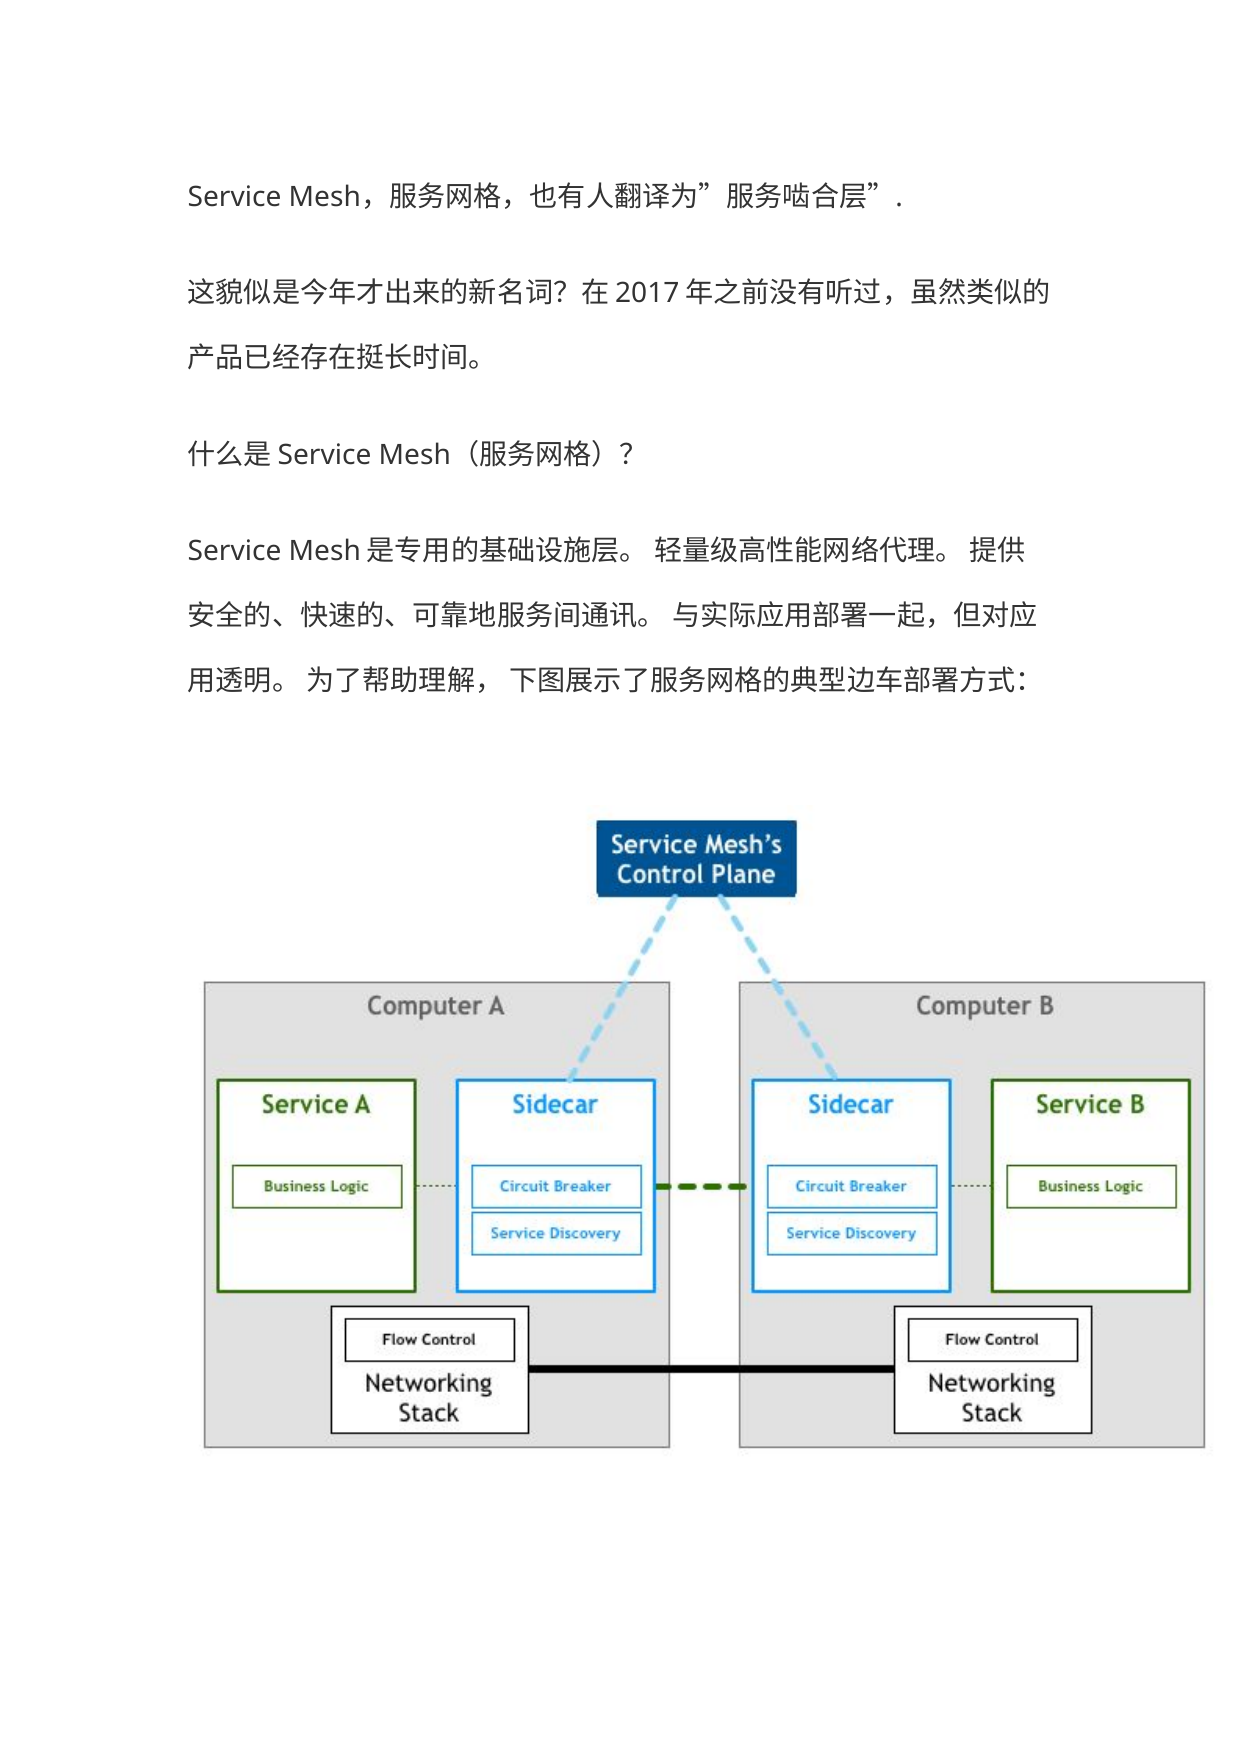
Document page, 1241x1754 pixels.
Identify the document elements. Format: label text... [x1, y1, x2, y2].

picture [187, 805, 1221, 1464]
text Service Mesh，服务网格，也有人翻译为”服务啮合层”. [187, 162, 1053, 227]
text 什么是Service Mesh（服务网格）？ [187, 419, 1053, 484]
text 这貌似是今年才出来的新名词？在2017年之前没有听过，虽然类似的产品已经存在挺长时间。 [187, 258, 1053, 388]
text Service Mesh是专用的基础设施层。 轻量级高性能网络代理。 提供安全的、快速的、可靠地服务间通讯。 与实际应用部署一起，但对应用透明。 为了帮助理解， 下图展示了服务网格的典型边车部署方式： [187, 516, 1053, 711]
